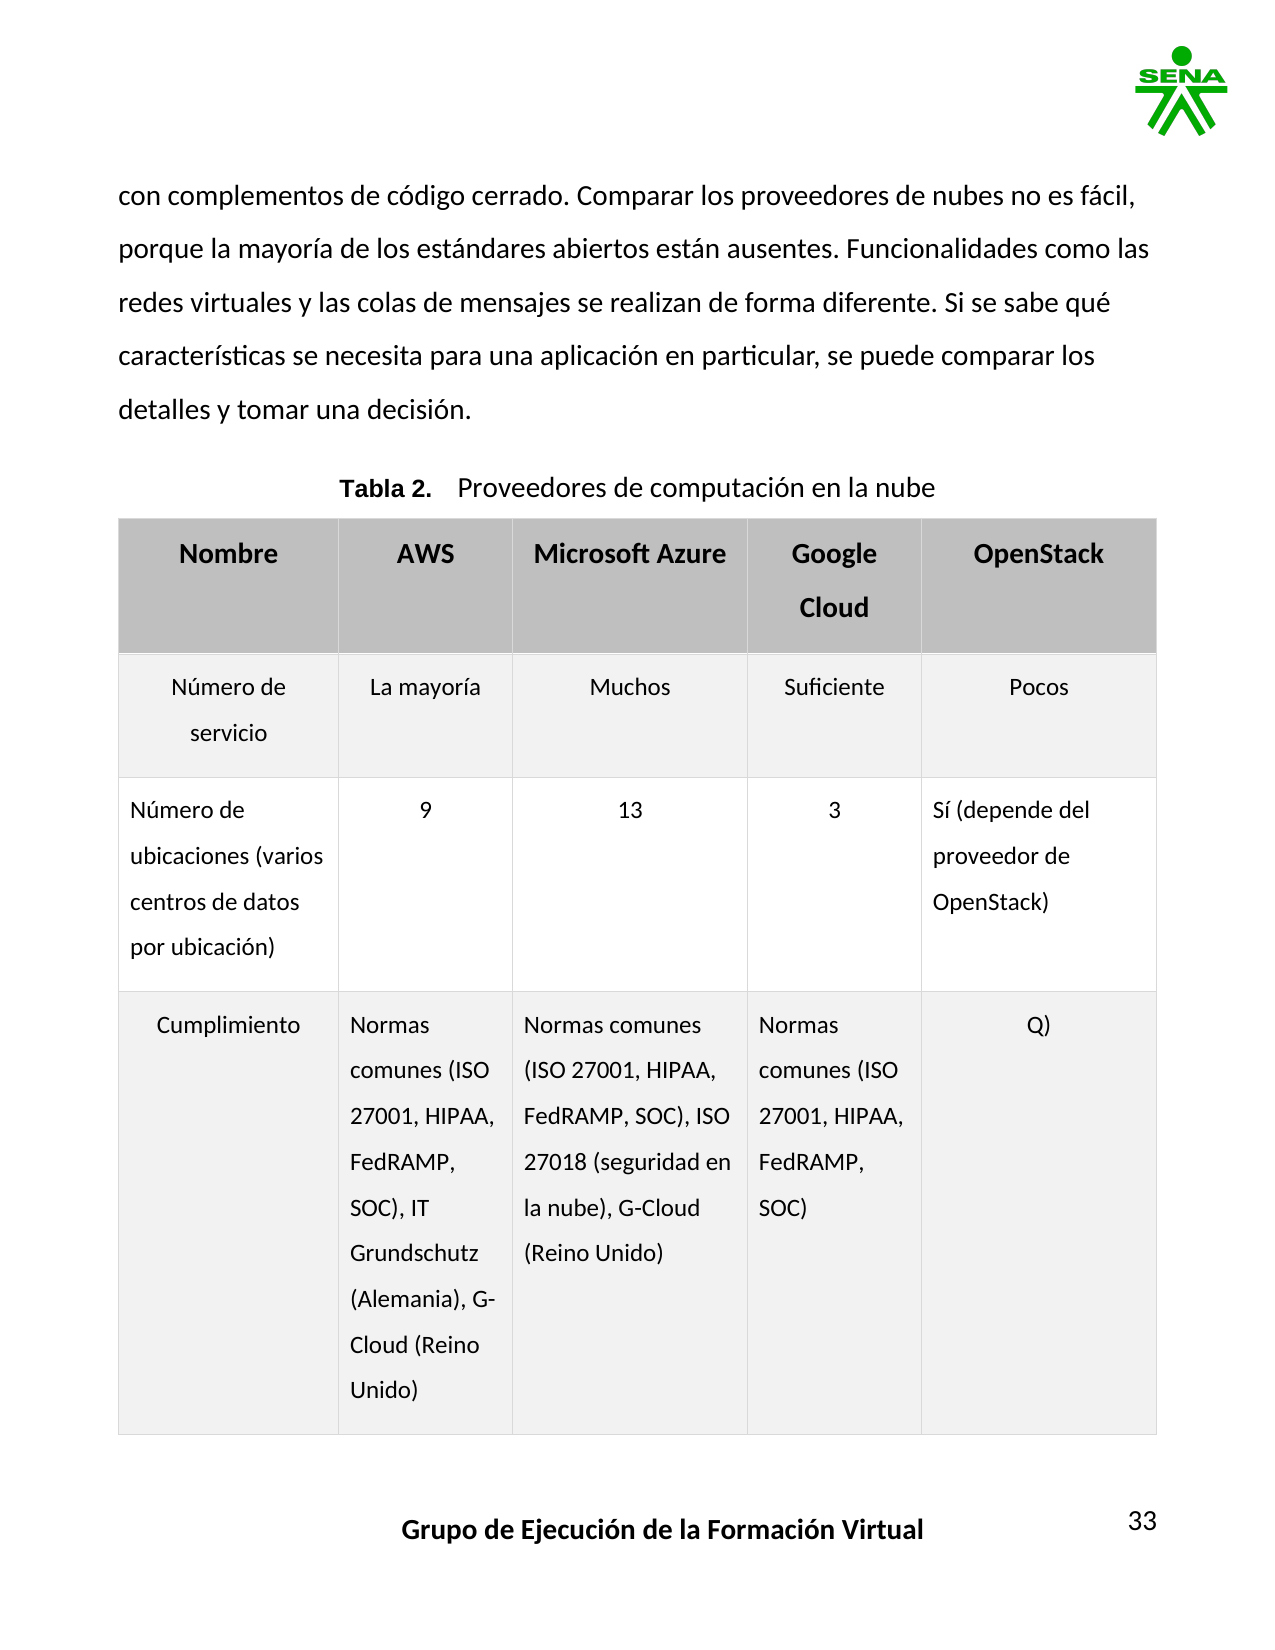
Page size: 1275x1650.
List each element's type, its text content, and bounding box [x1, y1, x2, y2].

table_header AWS [339, 519, 512, 653]
table_cell Normas comunes (ISO 27001, HIPAA, FedRAMP, SOC), ISO 27018 (seguridad en la nube), G-Cloud (Reino Unido) [513, 992, 747, 1434]
table_cell Normas comunes (ISO 27001, HIPAA, FedRAMP, SOC) [748, 992, 921, 1434]
table_cell La mayoría [339, 655, 512, 777]
table_cell Número de servicio [119, 655, 338, 777]
picture [1135, 46, 1228, 136]
table_cell Normas comunes (ISO 27001, HIPAA, FedRAMP, SOC), IT Grundschutz (Alemania), G-Cloud (Reino Unido) [339, 992, 512, 1434]
table_cell 13 [513, 778, 747, 991]
table_header OpenStack [922, 519, 1156, 653]
text Proveedores de computación en la nube [118, 469, 1157, 505]
table_header Google Cloud [748, 519, 921, 653]
table_cell 3 [748, 778, 921, 991]
table_cell Q) [922, 992, 1156, 1434]
table_cell Pocos [922, 655, 1156, 777]
table_cell Sí (depende del proveedor de OpenStack) [922, 778, 1156, 991]
table_header Microsoft Azure [513, 519, 747, 653]
table_cell Cumplimiento [119, 992, 338, 1434]
table_cell Número de ubicaciones (varios centros de datos por ubicación) [119, 778, 338, 991]
table_cell 9 [339, 778, 512, 991]
table_cell Muchos [513, 655, 747, 777]
table_header Nombre [119, 519, 338, 653]
table_cell Suficiente [748, 655, 921, 777]
